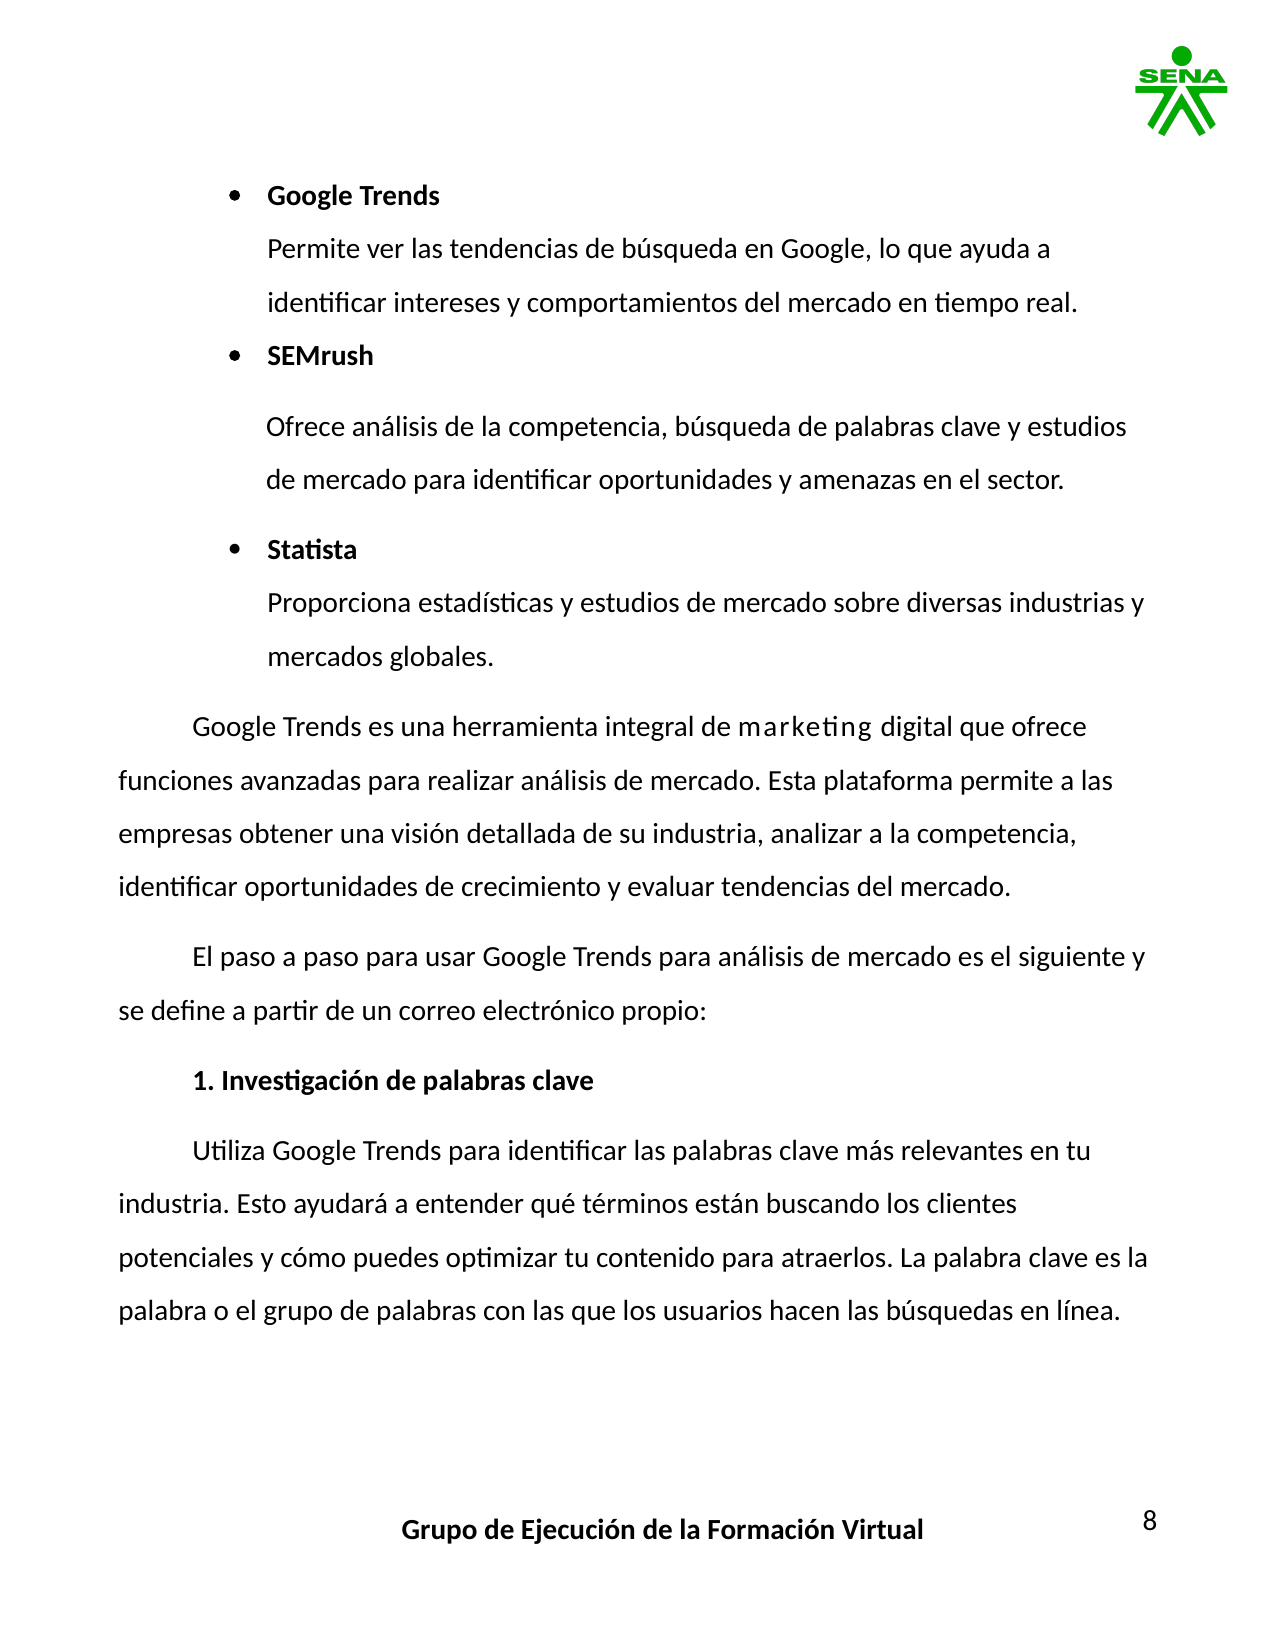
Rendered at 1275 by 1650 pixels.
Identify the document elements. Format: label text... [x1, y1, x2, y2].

picture [1135, 46, 1228, 136]
list Google Trends [229, 177, 1157, 213]
list Statista [229, 531, 1157, 567]
text 1. Investigación de palabras clave [118, 1062, 1157, 1098]
text El paso a paso para usar Google Trends para análisis de mercado es el siguiente y se define a partir de un correo electrónico propio: [118, 938, 1157, 1028]
list Permite ver las tendencias de búsqueda en Google, lo que ayuda a identificar intereses y comportamientos del mercado en tiempo real. [267, 231, 1157, 320]
text Google Trends es una herramienta integral de marketing digital que ofrece funciones avanzadas para realizar análisis de mercado. Esta plataforma permite a las empresas obtener una visión detallada de su industria, analizar a la competencia, identificar oportunidades de crecimiento y evaluar tendencias del mercado. [118, 708, 1157, 904]
text Ofrece análisis de la competencia, búsqueda de palabras clave y estudios de mercado para identificar oportunidades y amenazas en el sector. [266, 408, 1157, 497]
list Proporciona estadísticas y estudios de mercado sobre diversas industrias y mercados globales. [267, 584, 1157, 674]
text Utiliza Google Trends para identificar las palabras clave más relevantes en tu industria. Esto ayudará a entender qué términos están buscando los clientes potenciales y cómo puedes optimizar tu contenido para atraerlos. La palabra clave es la palabra o el grupo de palabras con las que los usuarios hacen las búsquedas en línea. [118, 1132, 1157, 1328]
list SEMrush [229, 337, 1157, 373]
